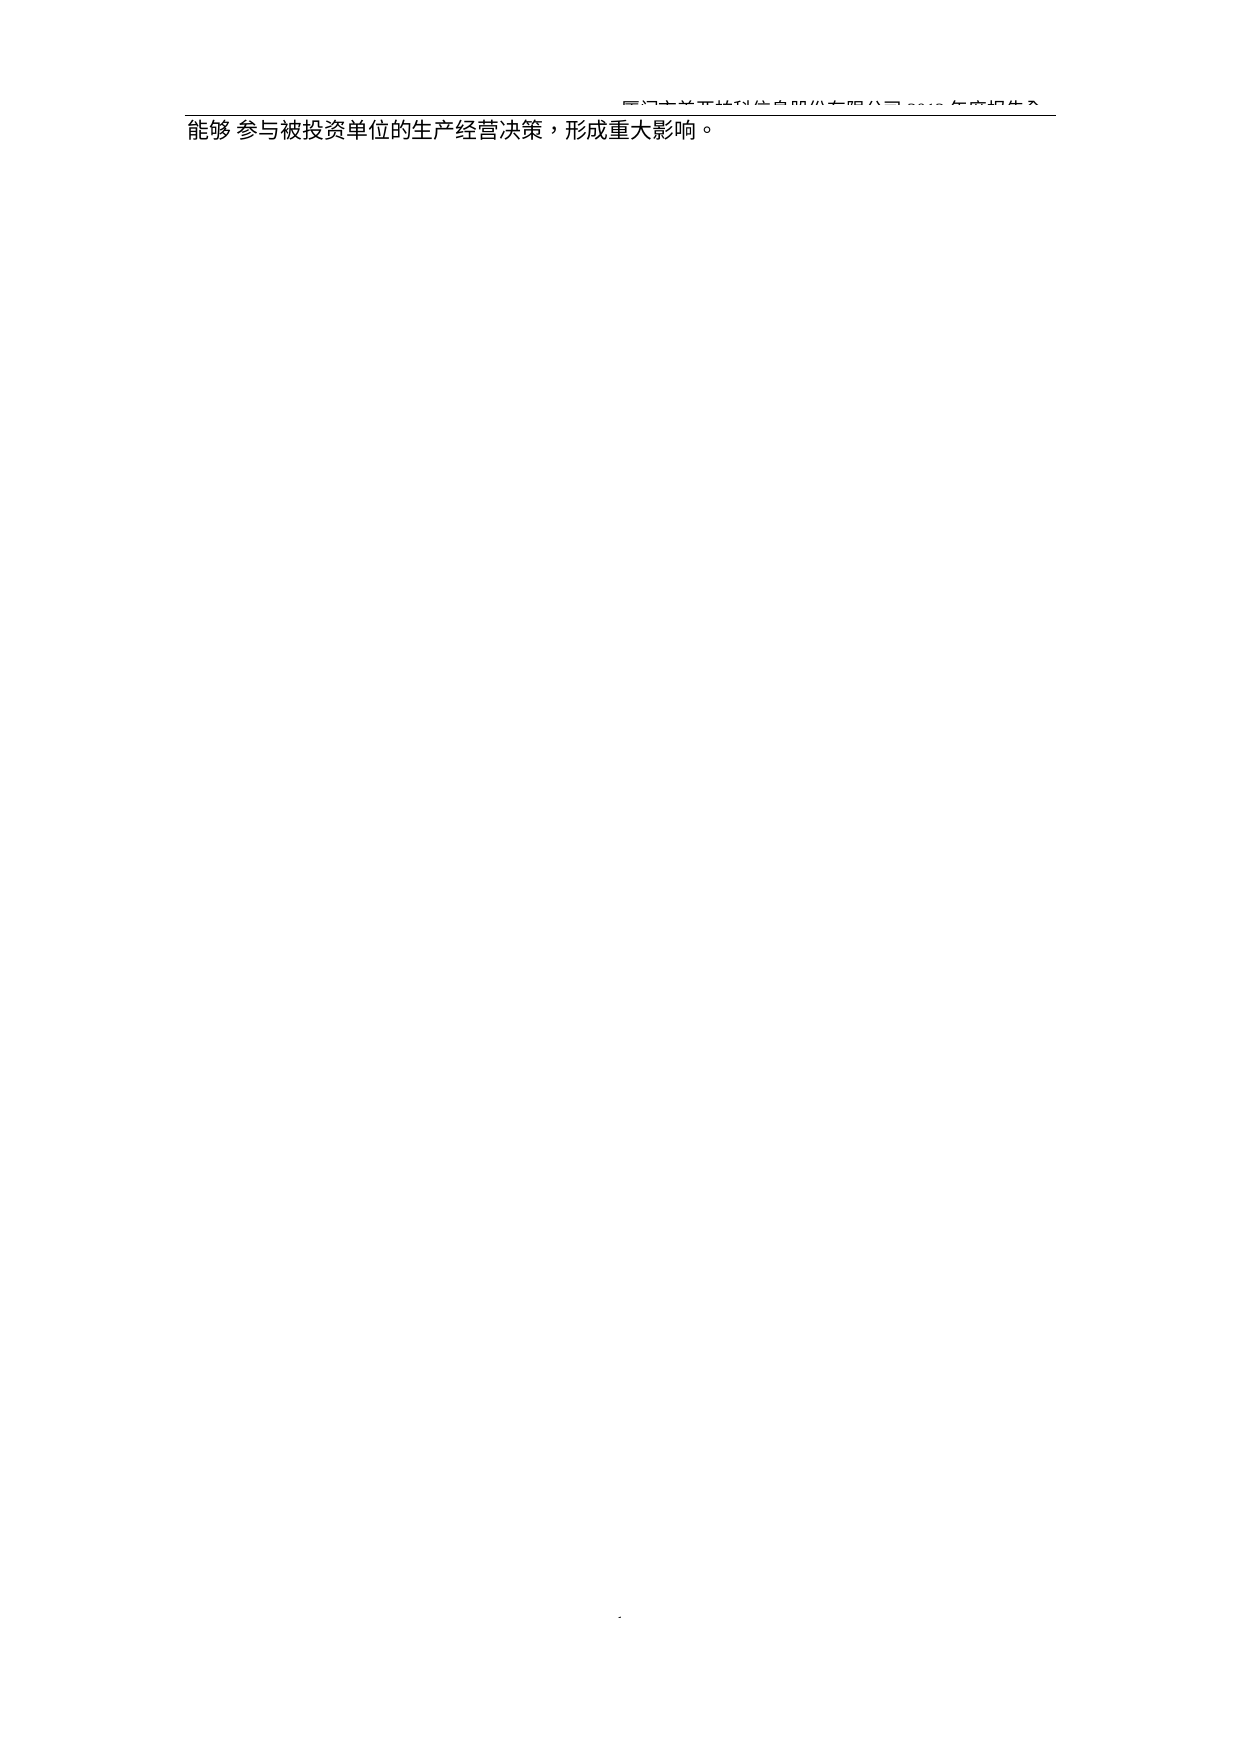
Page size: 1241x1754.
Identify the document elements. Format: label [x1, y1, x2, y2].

text [187, 114, 1054, 144]
